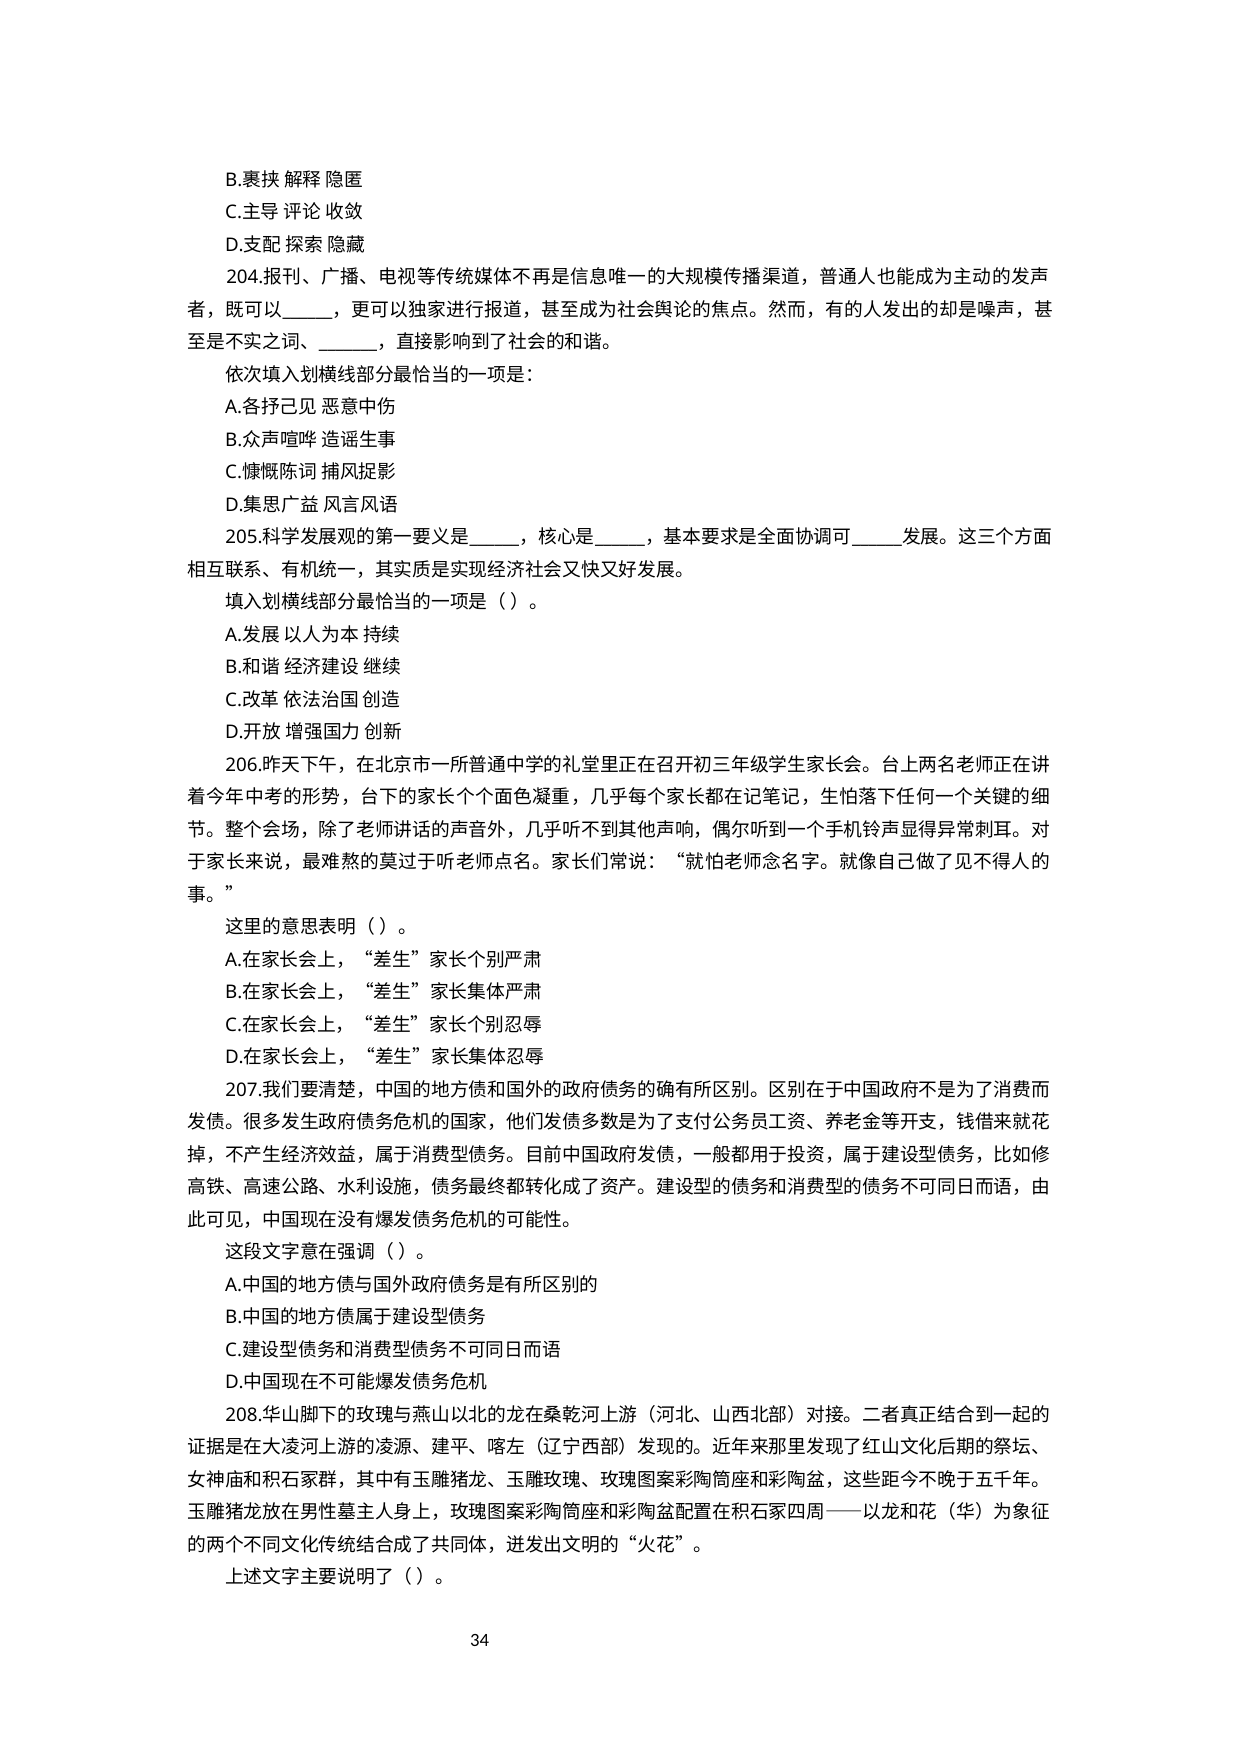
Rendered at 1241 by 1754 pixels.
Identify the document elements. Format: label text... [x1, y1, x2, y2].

text D.支配 探索 隐藏 [187, 227, 1053, 259]
text B.中国的地方债属于建设型债务 [187, 1299, 1053, 1332]
text D.开放 增强国力 创新 [187, 714, 1053, 747]
text B.裹挟 解释 隐匿 [187, 162, 1053, 194]
text C.主导 评论 收敛 [187, 194, 1053, 227]
text C.慷慨陈词 捕风捉影 [187, 454, 1053, 487]
text 填入划横线部分最恰当的一项是（ ）。 [187, 584, 1053, 617]
text 208.华山脚下的玫瑰与燕山以北的龙在桑乾河上游（河北、山西北部）对接。二者真正结合到一起的证据是在大凌河上游的凌源、建平、喀左（辽宁西部）发现的。近年来那里发现了红山文化后期的祭坛、女神庙和积石冢群，其中有玉雕猪龙、玉雕玫瑰、玫瑰图案彩陶筒座和彩陶盆，这些距今不晚于五千年。玉雕猪龙放在男性墓主人身上，玫瑰图案彩陶筒座和彩陶盆配置在积石冢四周——以龙和花（华）为象征的两个不同文化传统结合成了共同体，迸发出文明的“火花”。 [187, 1397, 1053, 1559]
text B.众声喧哗 造谣生事 [187, 422, 1053, 454]
text B.和谐 经济建设 继续 [187, 649, 1053, 682]
text C.建设型债务和消费型债务不可同日而语 [187, 1332, 1053, 1364]
text 依次填入划横线部分最恰当的一项是： [187, 357, 1053, 389]
text A.在家长会上，“差生”家长个别严肃 [187, 942, 1053, 974]
text C.在家长会上，“差生”家长个别忍辱 [187, 1007, 1053, 1039]
text A.各抒己见 恶意中伤 [187, 389, 1053, 422]
text 206.昨天下午，在北京市一所普通中学的礼堂里正在召开初三年级学生家长会。台上两名老师正在讲着今年中考的形势，台下的家长个个面色凝重，几乎每个家长都在记笔记，生怕落下任何一个关键的细节。整个会场，除了老师讲话的声音外，几乎听不到其他声响，偶尔听到一个手机铃声显得异常刺耳。对于家长来说，最难熬的莫过于听老师点名。家长们常说：“就怕老师念名字。就像自己做了见不得人的事。” [187, 747, 1053, 909]
text 207.我们要清楚，中国的地方债和国外的政府债务的确有所区别。区别在于中国政府不是为了消费而发债。很多发生政府债务危机的国家，他们发债多数是为了支付公务员工资、养老金等开支，钱借来就花掉，不产生经济效益，属于消费型债务。目前中国政府发债，一般都用于投资，属于建设型债务，比如修高铁、高速公路、水利设施，债务最终都转化成了资产。建设型的债务和消费型的债务不可同日而语，由此可见，中国现在没有爆发债务危机的可能性。 [187, 1072, 1053, 1234]
text 204.报刊、广播、电视等传统媒体不再是信息唯一的大规模传播渠道，普通人也能成为主动的发声者，既可以______，更可以独家进行报道，甚至成为社会舆论的焦点。然而，有的人发出的却是噪声，甚至是不实之词、_______，直接影响到了社会的和谐。 [187, 259, 1053, 357]
text D.在家长会上，“差生”家长集体忍辱 [187, 1039, 1053, 1072]
text 这段文字意在强调（ ）。 [187, 1234, 1053, 1267]
text 这里的意思表明（ ）。 [187, 909, 1053, 942]
text D.中国现在不可能爆发债务危机 [187, 1364, 1053, 1397]
text C.改革 依法治国 创造 [187, 682, 1053, 714]
text 205.科学发展观的第一要义是______，核心是______，基本要求是全面协调可______发展。这三个方面相互联系、有机统一，其实质是实现经济社会又快又好发展。 [187, 519, 1053, 584]
text 上述文字主要说明了（ ）。 [187, 1559, 1053, 1592]
text D.集思广益 风言风语 [187, 487, 1053, 519]
text A.发展 以人为本 持续 [187, 617, 1053, 649]
text B.在家长会上，“差生”家长集体严肃 [187, 974, 1053, 1007]
text A.中国的地方债与国外政府债务是有所区别的 [187, 1267, 1053, 1299]
